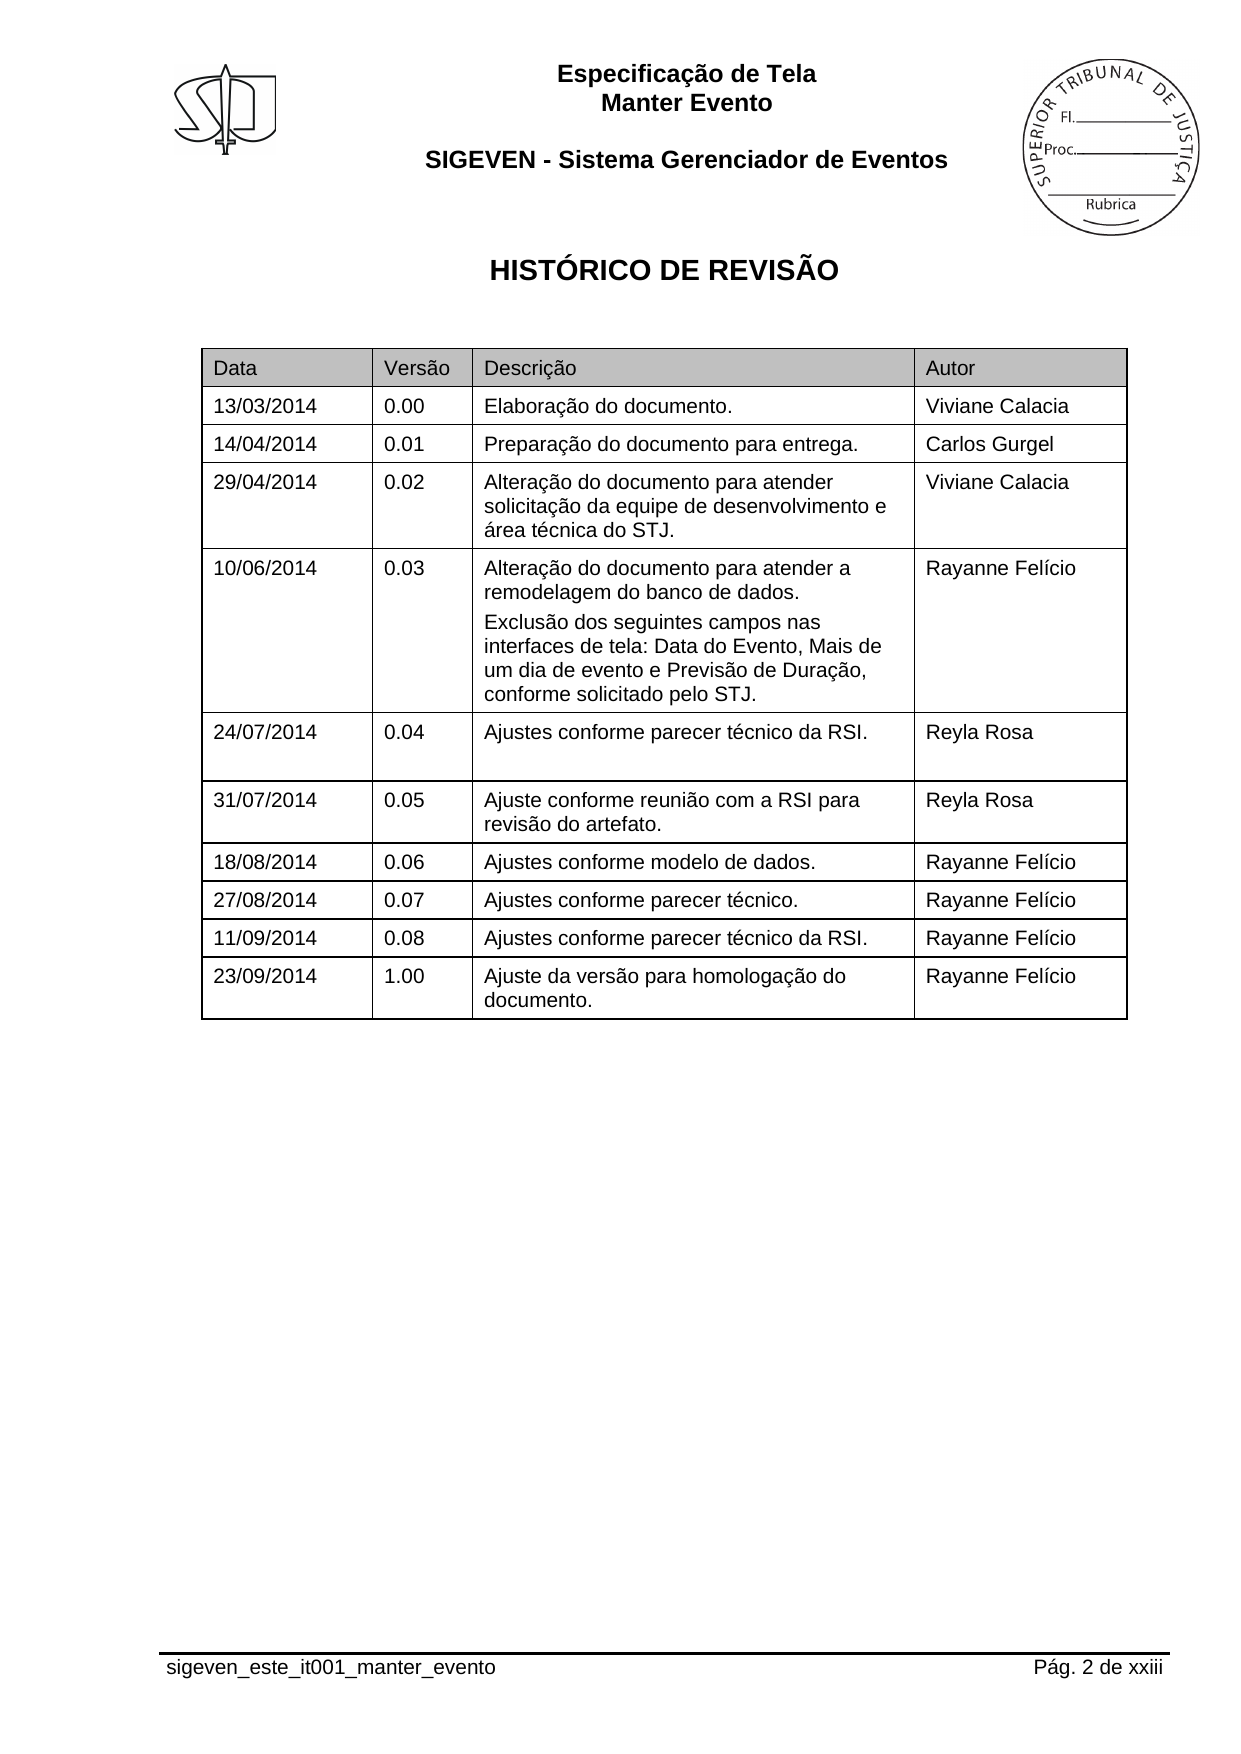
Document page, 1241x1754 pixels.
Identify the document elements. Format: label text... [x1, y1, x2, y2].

table_cell Ajustes conforme modelo de dados. [473, 844, 914, 880]
table_cell 10/06/2014 [203, 549, 372, 712]
table_cell 0.04 [373, 713, 472, 780]
table_cell Rayanne Felício [915, 882, 1126, 918]
picture [1022, 59, 1200, 236]
table_cell 0.05 [373, 782, 472, 842]
table_cell 11/09/2014 [203, 920, 372, 956]
table_cell 0.03 [373, 549, 472, 712]
table_cell Rayanne Felício [915, 958, 1126, 1018]
table_cell Elaboração do documento. [473, 387, 914, 424]
table_cell Viviane Calacia [915, 463, 1126, 548]
table_cell Alteração do documento para atender a remodelagem do banco de dados. Exclusão dos seguintes campos nas interfaces de tela: Data do Evento, Mais de um dia de evento e Previsão de Duração, conforme solicitado pelo STJ. [473, 549, 914, 712]
table_cell Reyla Rosa [915, 713, 1126, 780]
table_cell 14/04/2014 [203, 425, 372, 462]
table_cell 13/03/2014 [203, 387, 372, 424]
table_cell 0.07 [373, 882, 472, 918]
title HISTÓRICO DE REVISÃO [148, 253, 1181, 286]
table_cell Ajustes conforme parecer técnico. [473, 882, 914, 918]
table_cell Ajuste conforme reunião com a RSI para revisão do artefato. [473, 782, 914, 842]
table_cell Ajustes conforme parecer técnico da RSI. [473, 713, 914, 780]
table_cell 27/08/2014 [203, 882, 372, 918]
table_header Autor [915, 349, 1126, 386]
table_cell Reyla Rosa [915, 782, 1126, 842]
table_cell Carlos Gurgel [915, 425, 1126, 462]
table_cell 31/07/2014 [203, 782, 372, 842]
table_cell Preparação do documento para entrega. [473, 425, 914, 462]
table_cell 29/04/2014 [203, 463, 372, 548]
table_cell Ajuste da versão para homologação do documento. [473, 958, 914, 1018]
table_cell 0.01 [373, 425, 472, 462]
table_header Versão [373, 349, 472, 386]
table_cell 0.06 [373, 844, 472, 880]
table_header Data [203, 349, 372, 386]
table_cell Ajustes conforme parecer técnico da RSI. [473, 920, 914, 956]
table_cell Alteração do documento para atender solicitação da equipe de desenvolvimento e área técnica do STJ. [473, 463, 914, 548]
table_cell 0.08 [373, 920, 472, 956]
table_cell 0.00 [373, 387, 472, 424]
table_header Descrição [473, 349, 914, 386]
table_cell 0.02 [373, 463, 472, 548]
table_cell Viviane Calacia [915, 387, 1126, 424]
table_cell 23/09/2014 [203, 958, 372, 1018]
table_cell Rayanne Felício [915, 549, 1126, 712]
table_cell 18/08/2014 [203, 844, 372, 880]
table_cell Rayanne Felício [915, 844, 1126, 880]
table_cell 1.00 [373, 958, 472, 1018]
table_cell Rayanne Felício [915, 920, 1126, 956]
table_cell 24/07/2014 [203, 713, 372, 780]
